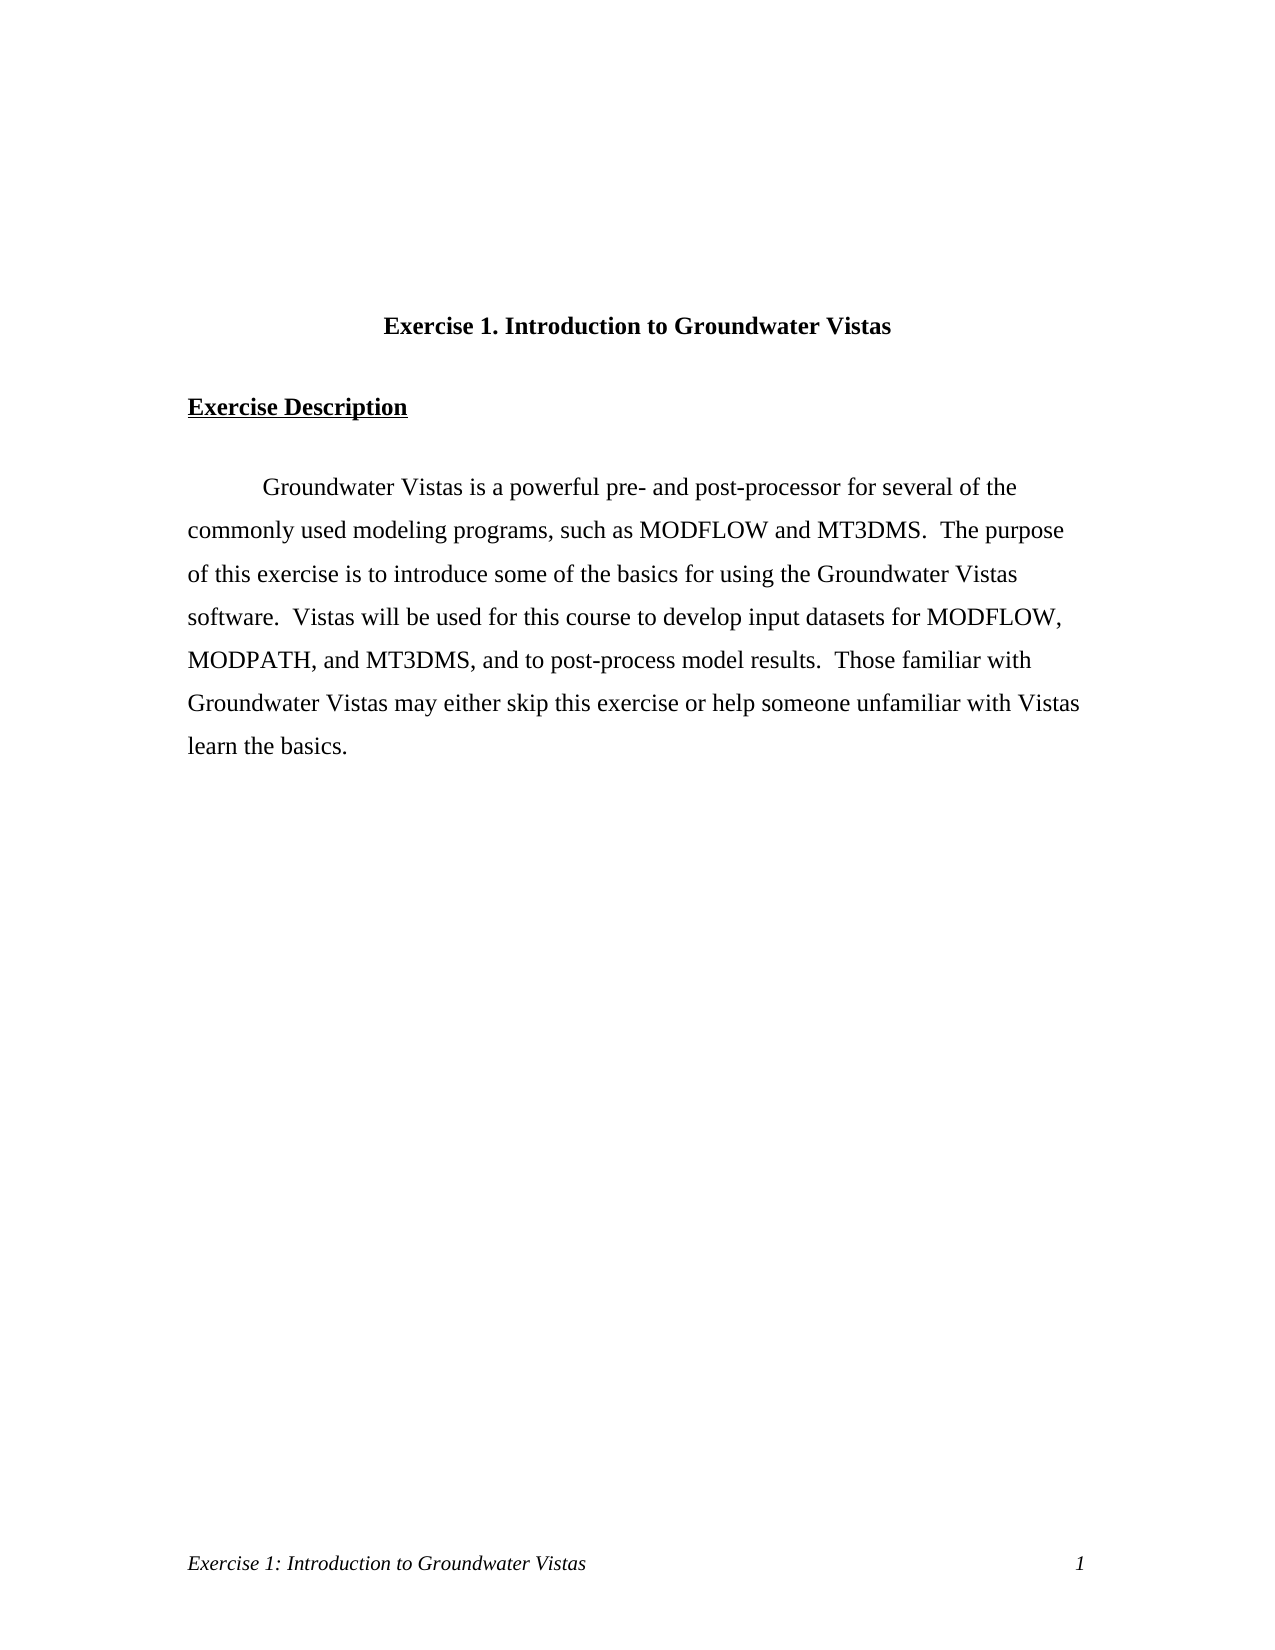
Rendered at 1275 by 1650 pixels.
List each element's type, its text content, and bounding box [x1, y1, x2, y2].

text Groundwater Vistas is a powerful pre- and post-processor for several of the commonly used modeling programs, such as MODFLOW and MT3DMS. The purpose of this exercise is to introduce some of the basics for using the Groundwater Vistas software. Vistas will be used for this course to develop input datasets for MODFLOW, MODPATH, and MT3DMS, and to post-process model results. Those familiar with Groundwater Vistas may either skip this exercise or help someone unfamiliar with Vistas learn the basics. [187, 472, 1087, 760]
title Exercise 1. Introduction to Groundwater Vistas [187, 311, 1087, 340]
text Exercise Description [187, 392, 1087, 421]
